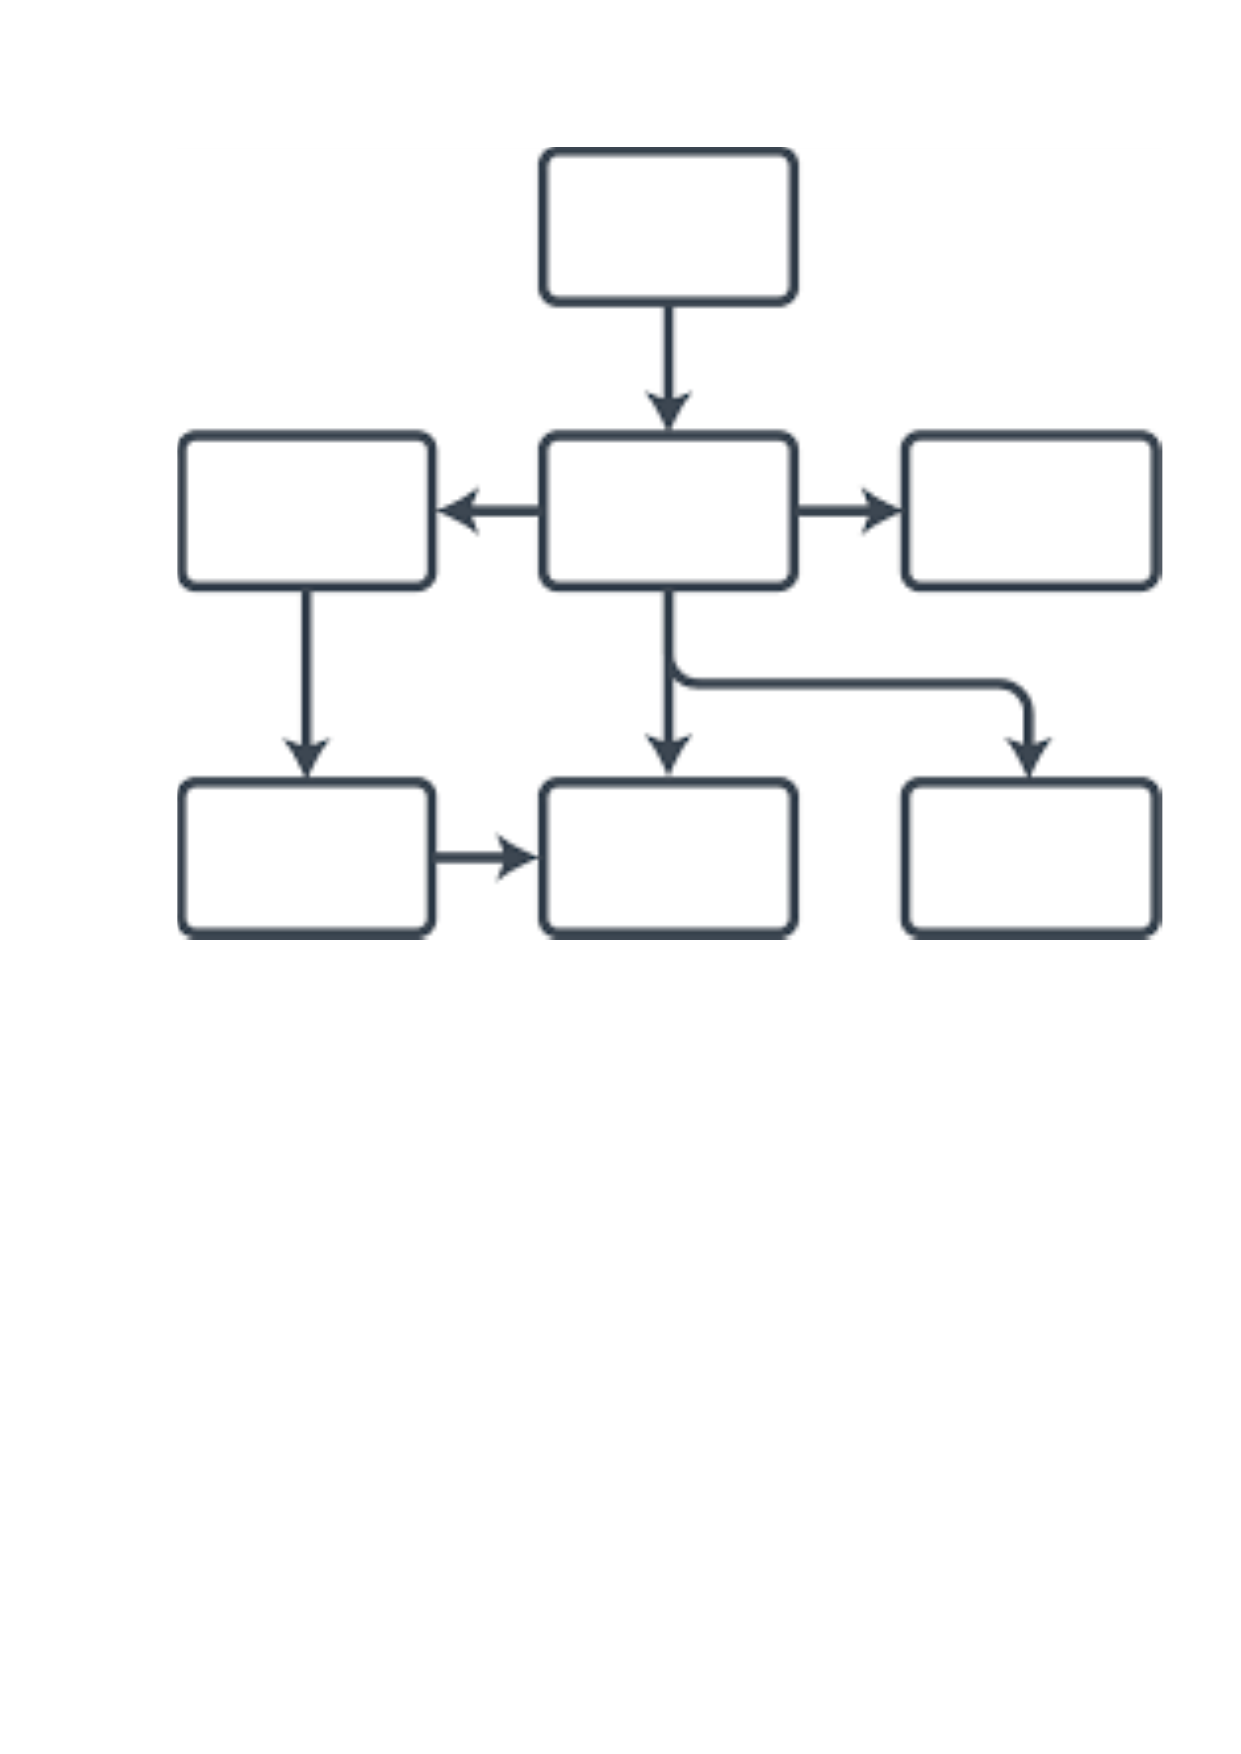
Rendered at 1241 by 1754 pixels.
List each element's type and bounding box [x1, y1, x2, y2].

picture [177, 147, 1163, 940]
